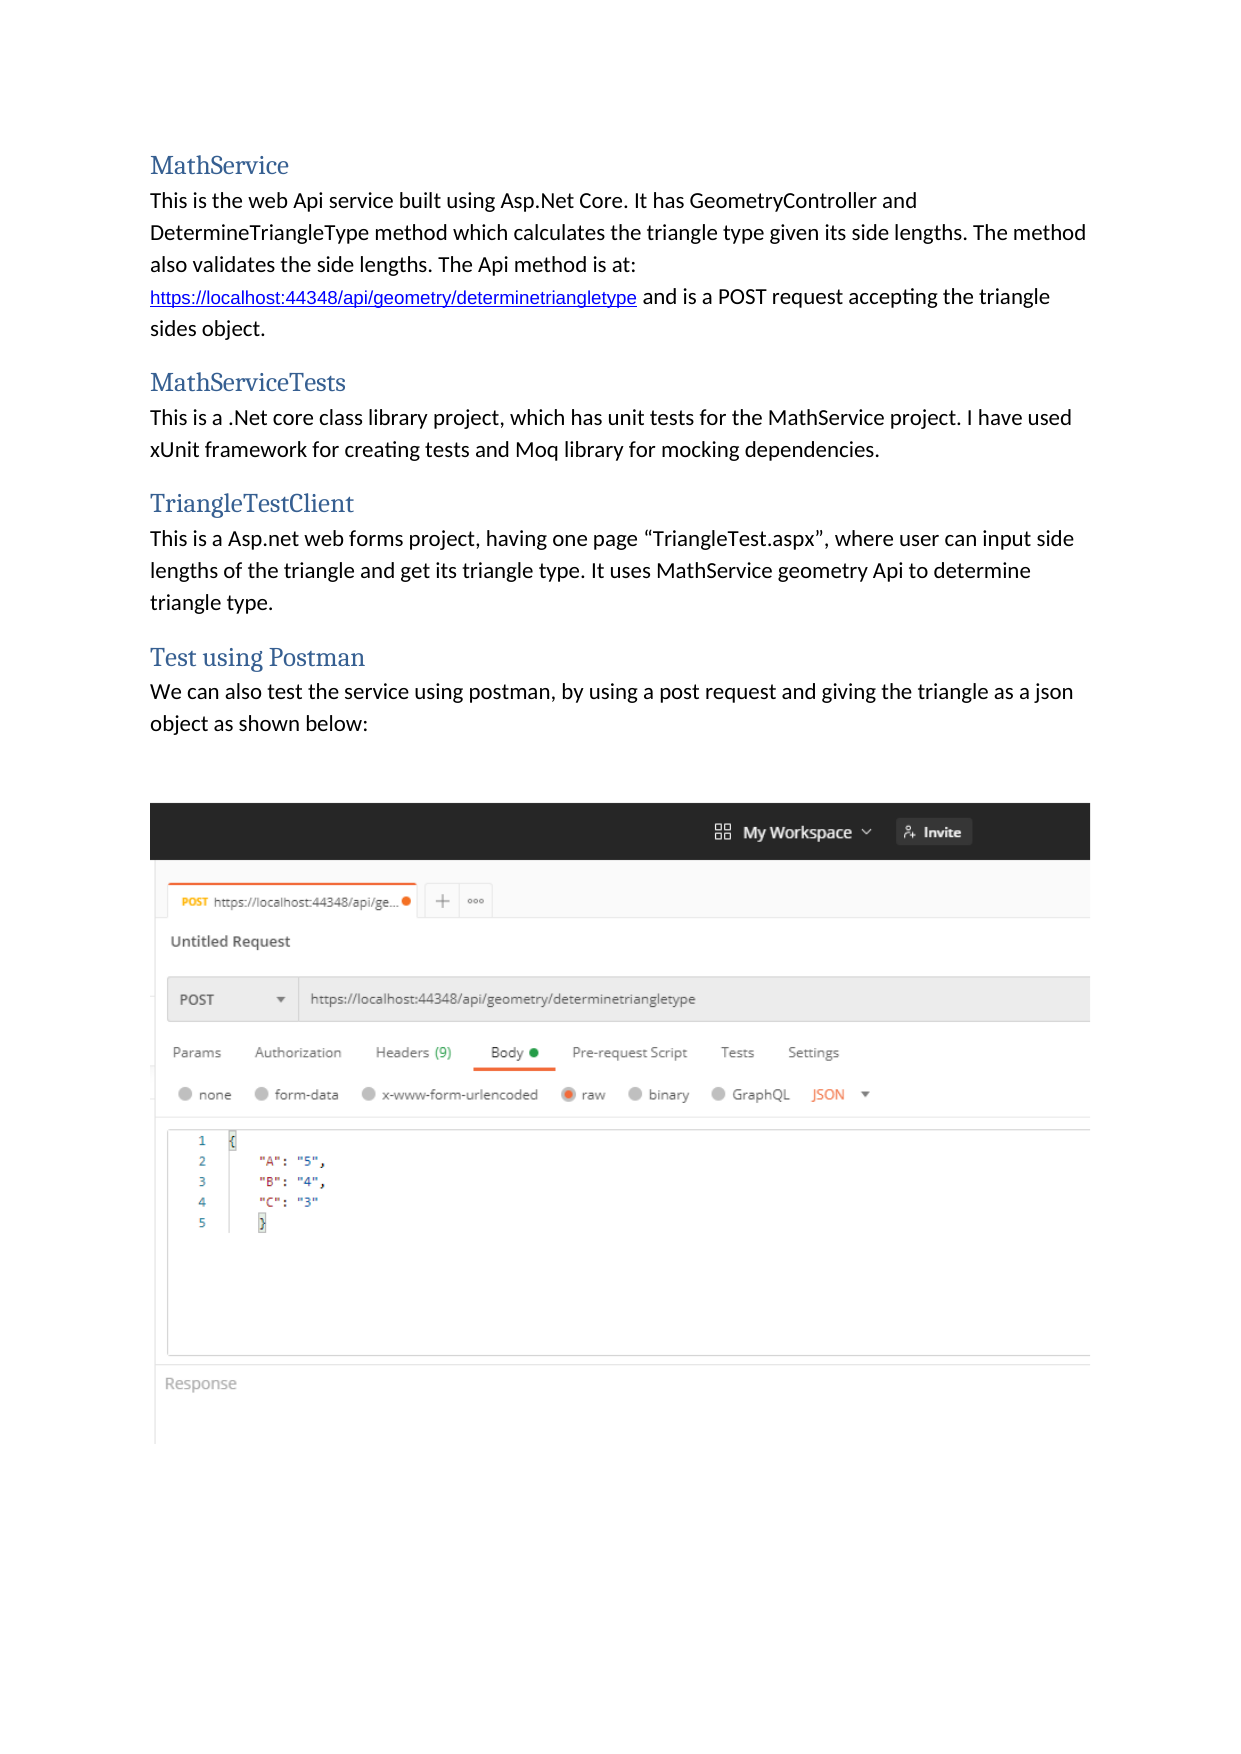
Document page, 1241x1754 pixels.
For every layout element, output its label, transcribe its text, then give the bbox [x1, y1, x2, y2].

picture [150, 762, 1091, 1444]
text We can also test the service using postman, by using a post request and giving the triangle as a json object as shown below: [150, 677, 1090, 737]
subtitle MathService [150, 150, 1090, 181]
subtitle MathServiceTests [150, 367, 1090, 399]
subtitle Test using Postman [150, 642, 1090, 673]
subtitle TriangleTestClient [150, 488, 1090, 519]
text This is a Asp.net web forms project, having one page “TriangleTest.aspx”, where user can input side lengths of the triangle and get its triangle type. It uses MathService geometry Api to determine triangle type. [150, 524, 1090, 617]
text This is a .Net core class library project, which has unit tests for the MathService project. I have used xUnit framework for creating tests and Moq library for mocking dependencies. [150, 403, 1090, 463]
text This is the web Api service built using Asp.Net Core. It has GeometryController and DetermineTriangleType method which calculates the triangle type given its side lengths. The method also validates the side lengths. The Api method is at: https://localhost:44348/api/geometry/determinetriangletype and is a POST request accepting the triangle sides object. [150, 186, 1090, 342]
